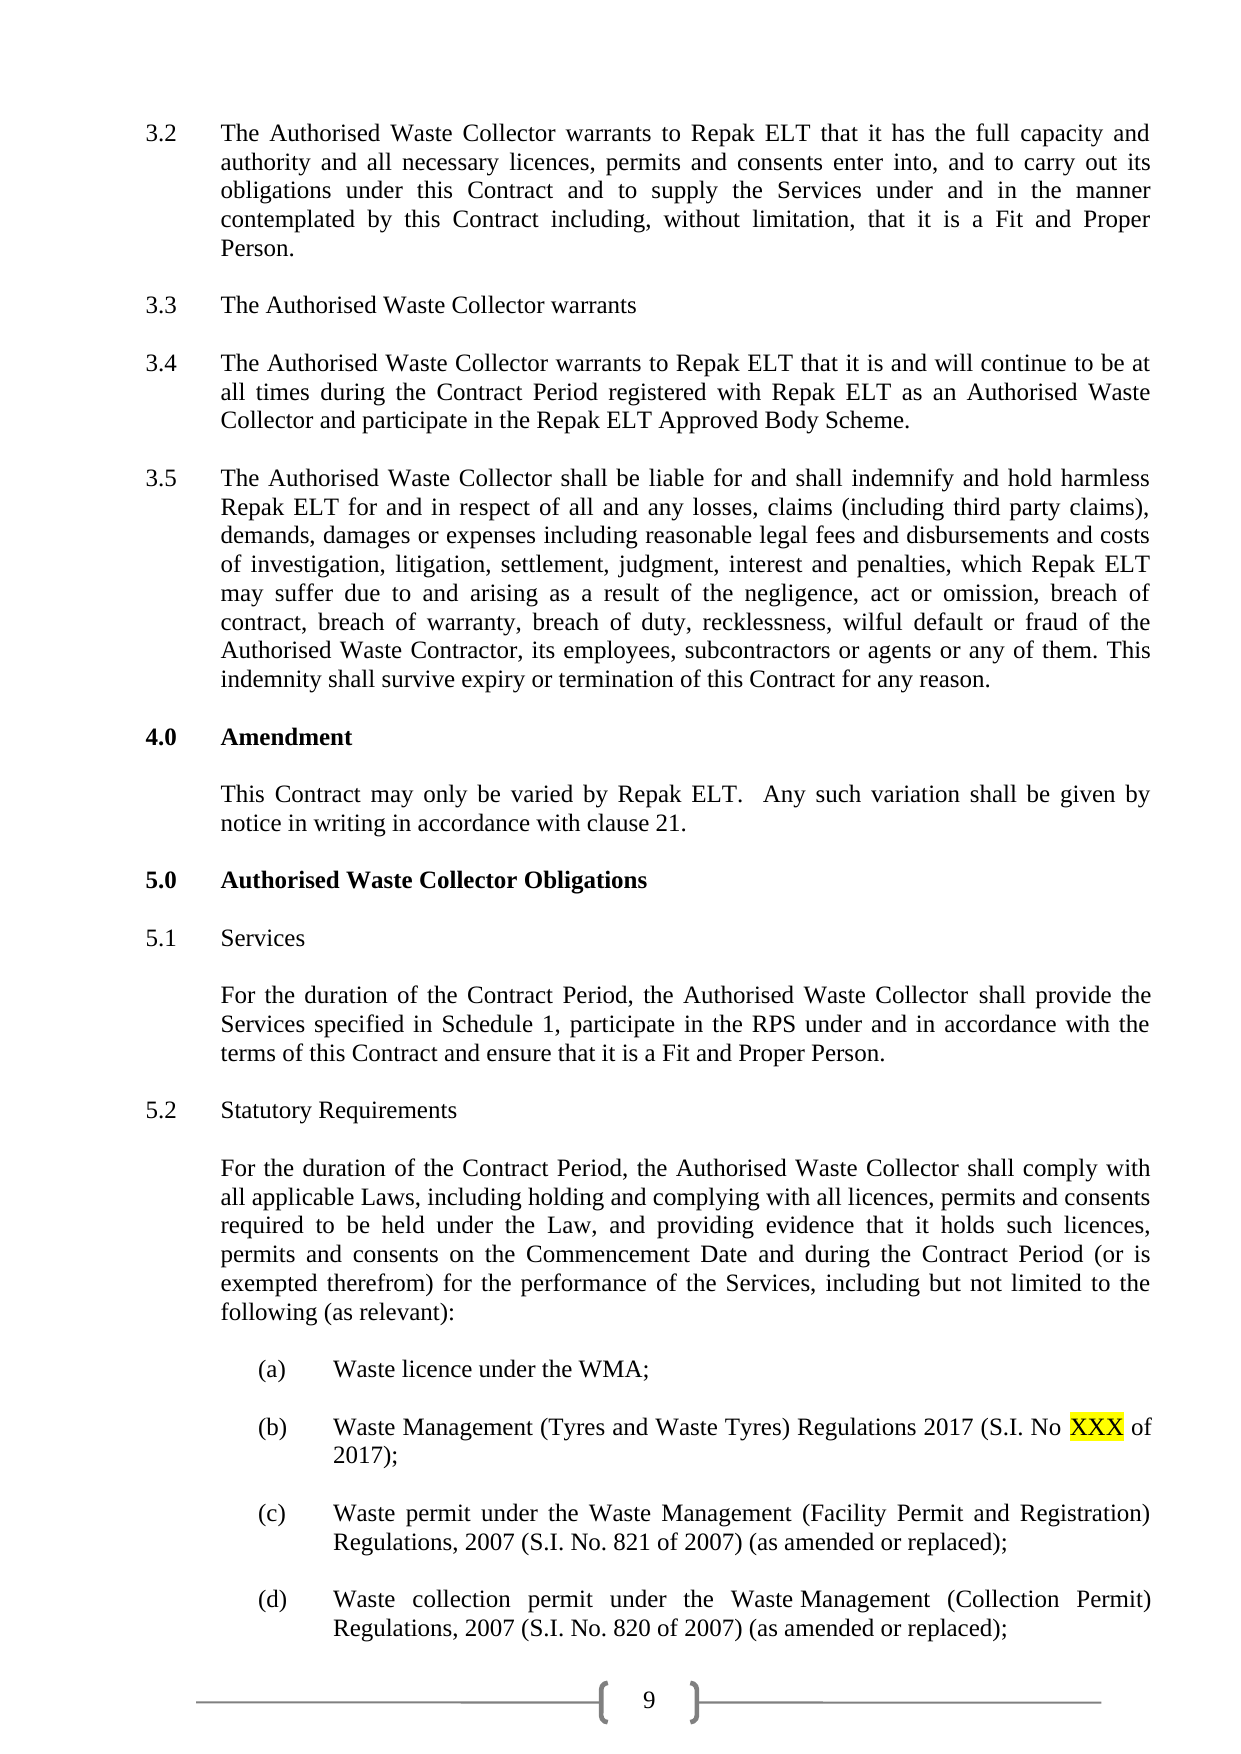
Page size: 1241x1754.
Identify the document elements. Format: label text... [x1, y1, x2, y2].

text 3.3 The Authorised Waste Collector warrants [145, 291, 1152, 319]
list Waste licence under the WMA; [258, 1354, 1152, 1383]
text 5.1 Services [145, 923, 1152, 952]
list Waste collection permit under the Waste Management (Collection Permit) Regulations, 2007 (S.I. No. 820 of 2007) (as amended or replaced); [258, 1584, 1152, 1642]
text For the duration of the Contract Period, the Authorised Waste Collector shall provide the Services specified in Schedule 1, participate in the RPS under and in accordance with the terms of this Contract and ensure that it is a Fit and Proper Person. [220, 981, 1152, 1067]
text This Contract may only be varied by Repak ELT. Any such variation shall be given by notice in writing in accordance with clause 21. [220, 779, 1152, 837]
text 5.0 Authorised Waste Collector Obligations [145, 866, 1152, 894]
text 3.5 The Authorised Waste Collector shall be liable for and shall indemnify and hold harmless Repak ELT for and in respect of all and any losses, claims (including third party claims), demands, damages or expenses including reasonable legal fees and disbursements and costs of investigation, litigation, settlement, judgment, interest and penalties, which Repak ELT may suffer due to and arising as a result of the negligence, act or omission, breach of contract, breach of warranty, breach of duty, recklessness, wilful default or fraud of the Authorised Waste Contractor, its employees, subcontractors or agents or any of them. This indemnity shall survive expiry or termination of this Contract for any reason. [145, 463, 1152, 693]
text 3.4 The Authorised Waste Collector warrants to Repak ELT that it is and will continue to be at all times during the Contract Period registered with Repak ELT as an Authorised Waste Collector and participate in the Repak ELT Approved Body Scheme. [145, 348, 1152, 434]
text 4.0 Amendment [145, 722, 1152, 751]
text 5.2 Statutory Requirements [145, 1096, 1152, 1124]
list Waste Management (Tyres and Waste Tyres) Regulations 2017 (S.I. No XXX of 2017); [258, 1412, 1152, 1469]
text For the duration of the Contract Period, the Authorised Waste Collector shall comply with all applicable Laws, including holding and complying with all licences, permits and consents required to be held under the Law, and providing evidence that it holds such licences, permits and consents on the Commencement Date and during the Contract Period (or is exempted therefrom) for the performance of the Services, including but not limited to the following (as relevant): [220, 1153, 1152, 1326]
text 3.2 The Authorised Waste Collector warrants to Repak ELT that it has the full capacity and authority and all necessary licences, permits and consents enter into, and to carry out its obligations under this Contract and to supply the Services under and in the manner contemplated by this Contract including, without limitation, that it is a Fit and Proper Person. [145, 118, 1152, 262]
list Waste permit under the Waste (Facility Permit and Registration) Regulations, 2007 (S.I. No. 821 of 2007) (as amended or replaced); [258, 1498, 1152, 1556]
